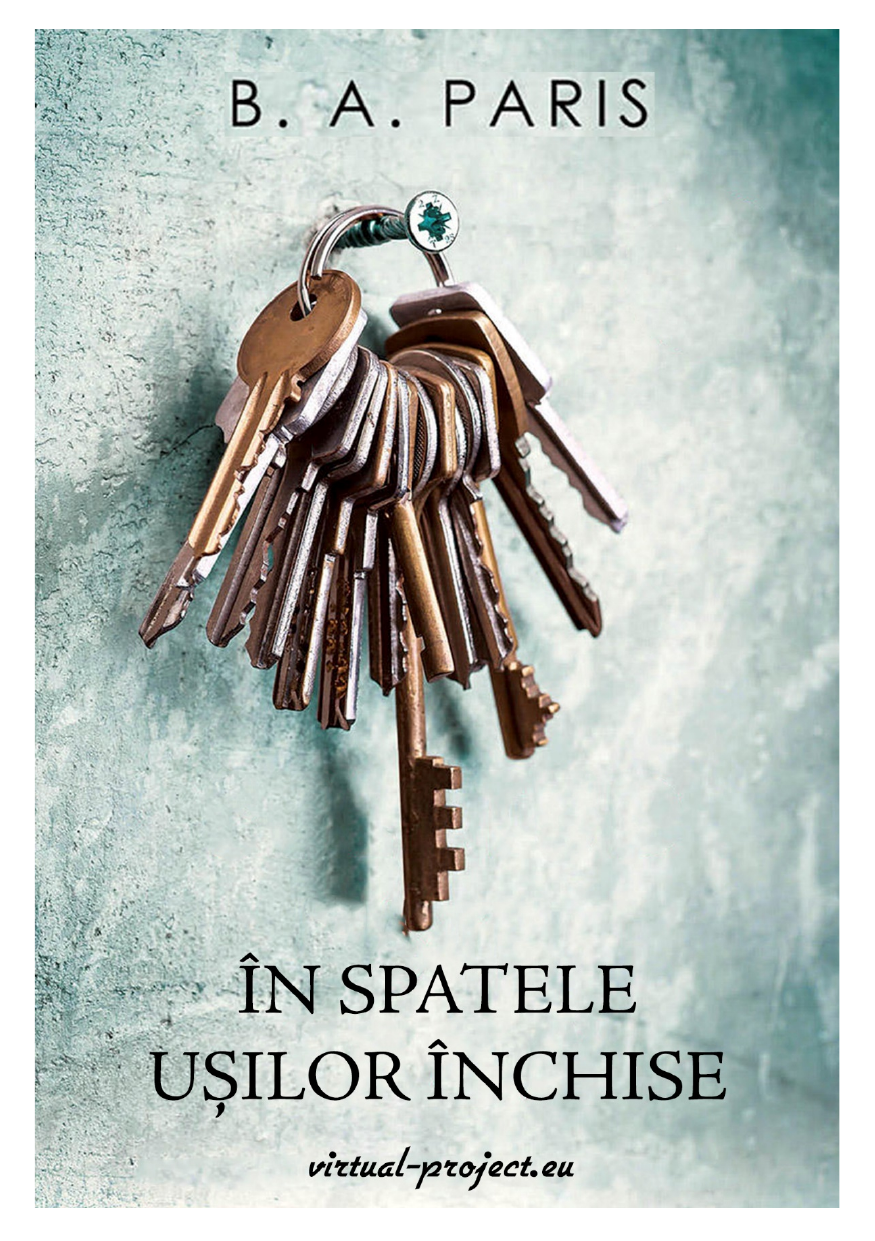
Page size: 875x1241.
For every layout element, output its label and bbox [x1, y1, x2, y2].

picture [34, 29, 840, 1208]
